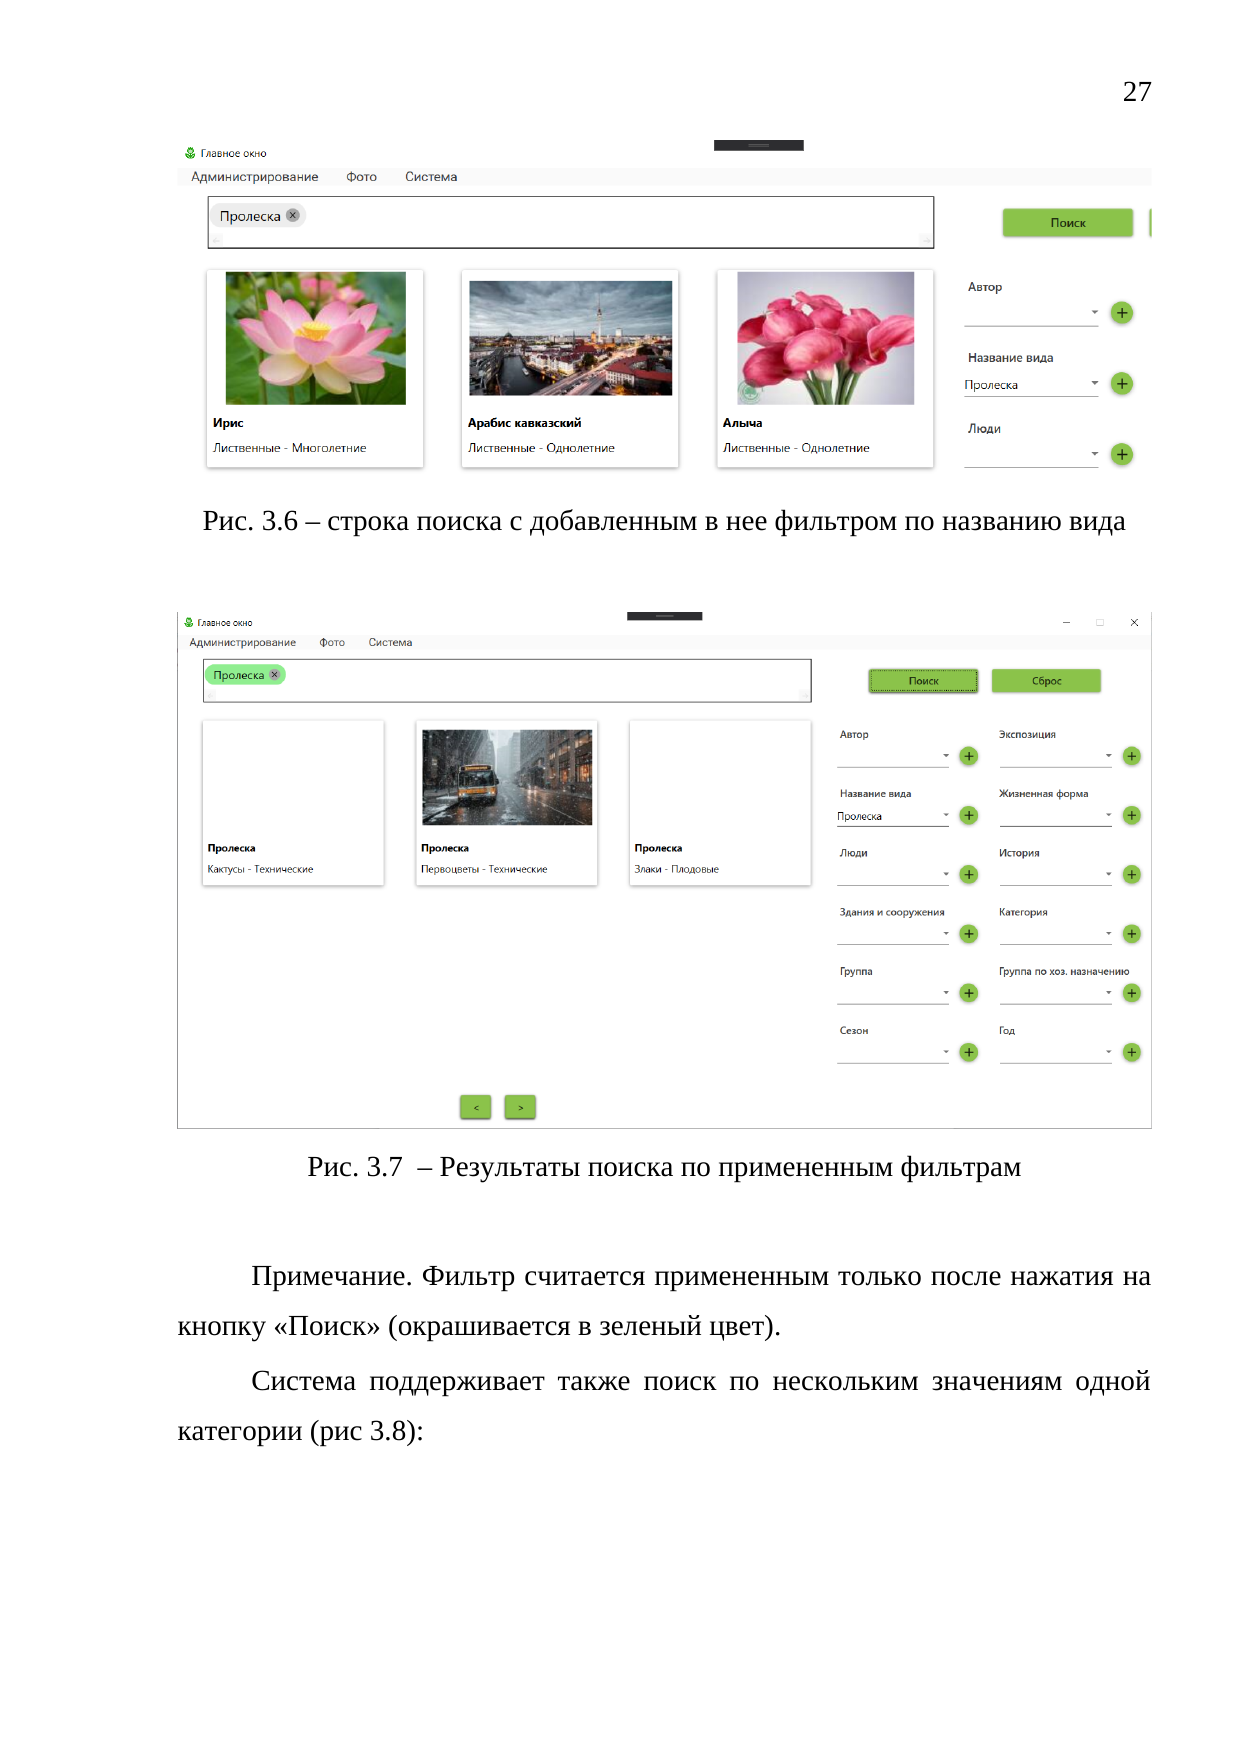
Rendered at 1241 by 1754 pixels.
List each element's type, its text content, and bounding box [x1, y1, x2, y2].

text Рис. 3.6 – строка поиска с добавленным в нее фильтром по названию вида [177, 503, 1152, 537]
picture [177, 612, 1152, 1129]
picture [177, 140, 1152, 483]
text Примечание. Фильтр считается примененным только после нажатия на кнопку «Поиск» (окрашивается в зеленый цвет). [177, 1258, 1152, 1342]
text Система поддерживает также поиск по нескольким значениям одной категории (рис 3.8): [177, 1363, 1152, 1447]
text Рис. 3.7 – Результаты поиска по примененным фильтрам [177, 1149, 1152, 1183]
